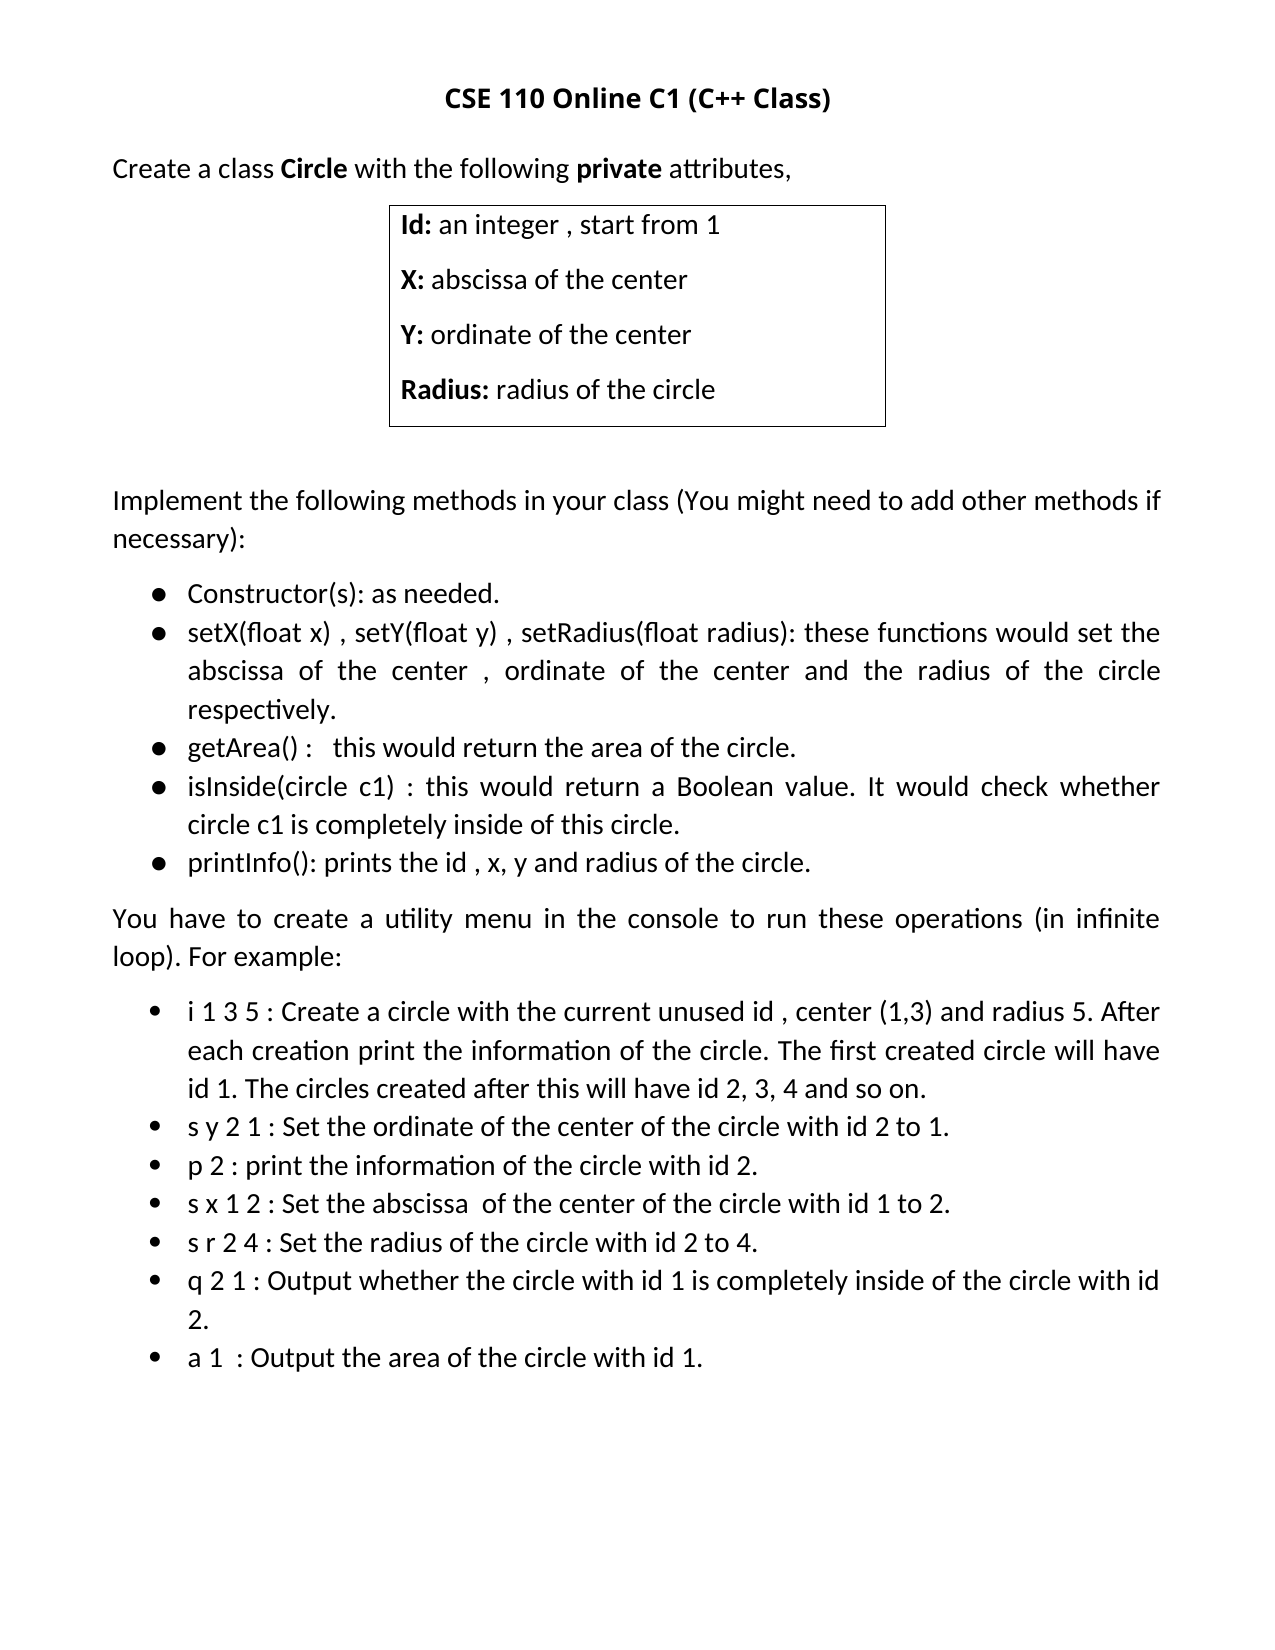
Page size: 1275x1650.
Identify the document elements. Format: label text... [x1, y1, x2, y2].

list s r 2 4 : Set the radius of the circle with id 2 to 4. [150, 1224, 1162, 1259]
list s x 1 2 : Set the abscissa of the center of the circle with id 1 to 2. [150, 1185, 1162, 1221]
list printInfo(): prints the id , x, y and radius of the circle. [150, 844, 1162, 880]
list a 1 : Output the area of the circle with id 1. [150, 1339, 1162, 1375]
text You have to create a utility menu in the console to run these operations (in infinite loop). For example: [112, 900, 1162, 974]
text Implement the following methods in your class (You might need to add other methods if necessary): [112, 482, 1162, 556]
list q 2 1 : Output whether the circle with id 1 is completely inside of the circle with id 2. [150, 1262, 1162, 1336]
list Constructor(s): as needed. [150, 576, 1162, 611]
table_header Id: an integer , start from 1 X: abscissa of the center Y: ordinate of the center Radius: radius of the circle [390, 206, 885, 426]
list s y 2 1 : Set the ordinate of the center of the circle with id 2 to 1. [150, 1108, 1162, 1144]
text Create a class Circle with the following private attributes, [112, 150, 1162, 186]
list getArea() : this would return the area of the circle. [150, 729, 1162, 765]
list setX(float x) , setY(float y) , setRadius(float radius): these functions would set the abscissa of the center , ordinate of the center and the radius of the circle respectively. [150, 614, 1162, 726]
list isInside(circle c1) : this would return a Boolean value. It would check whether circle c1 is completely inside of this circle. [150, 768, 1162, 842]
list i 1 3 5 : Create a circle with the current unused id , center (1,3) and radius 5. After each creation print the information of the circle. The first created circle will have id 1. The circles created after this will have id 2, 3, 4 and so on. [150, 993, 1162, 1106]
list p 2 : print the information of the circle with id 2. [150, 1147, 1162, 1183]
